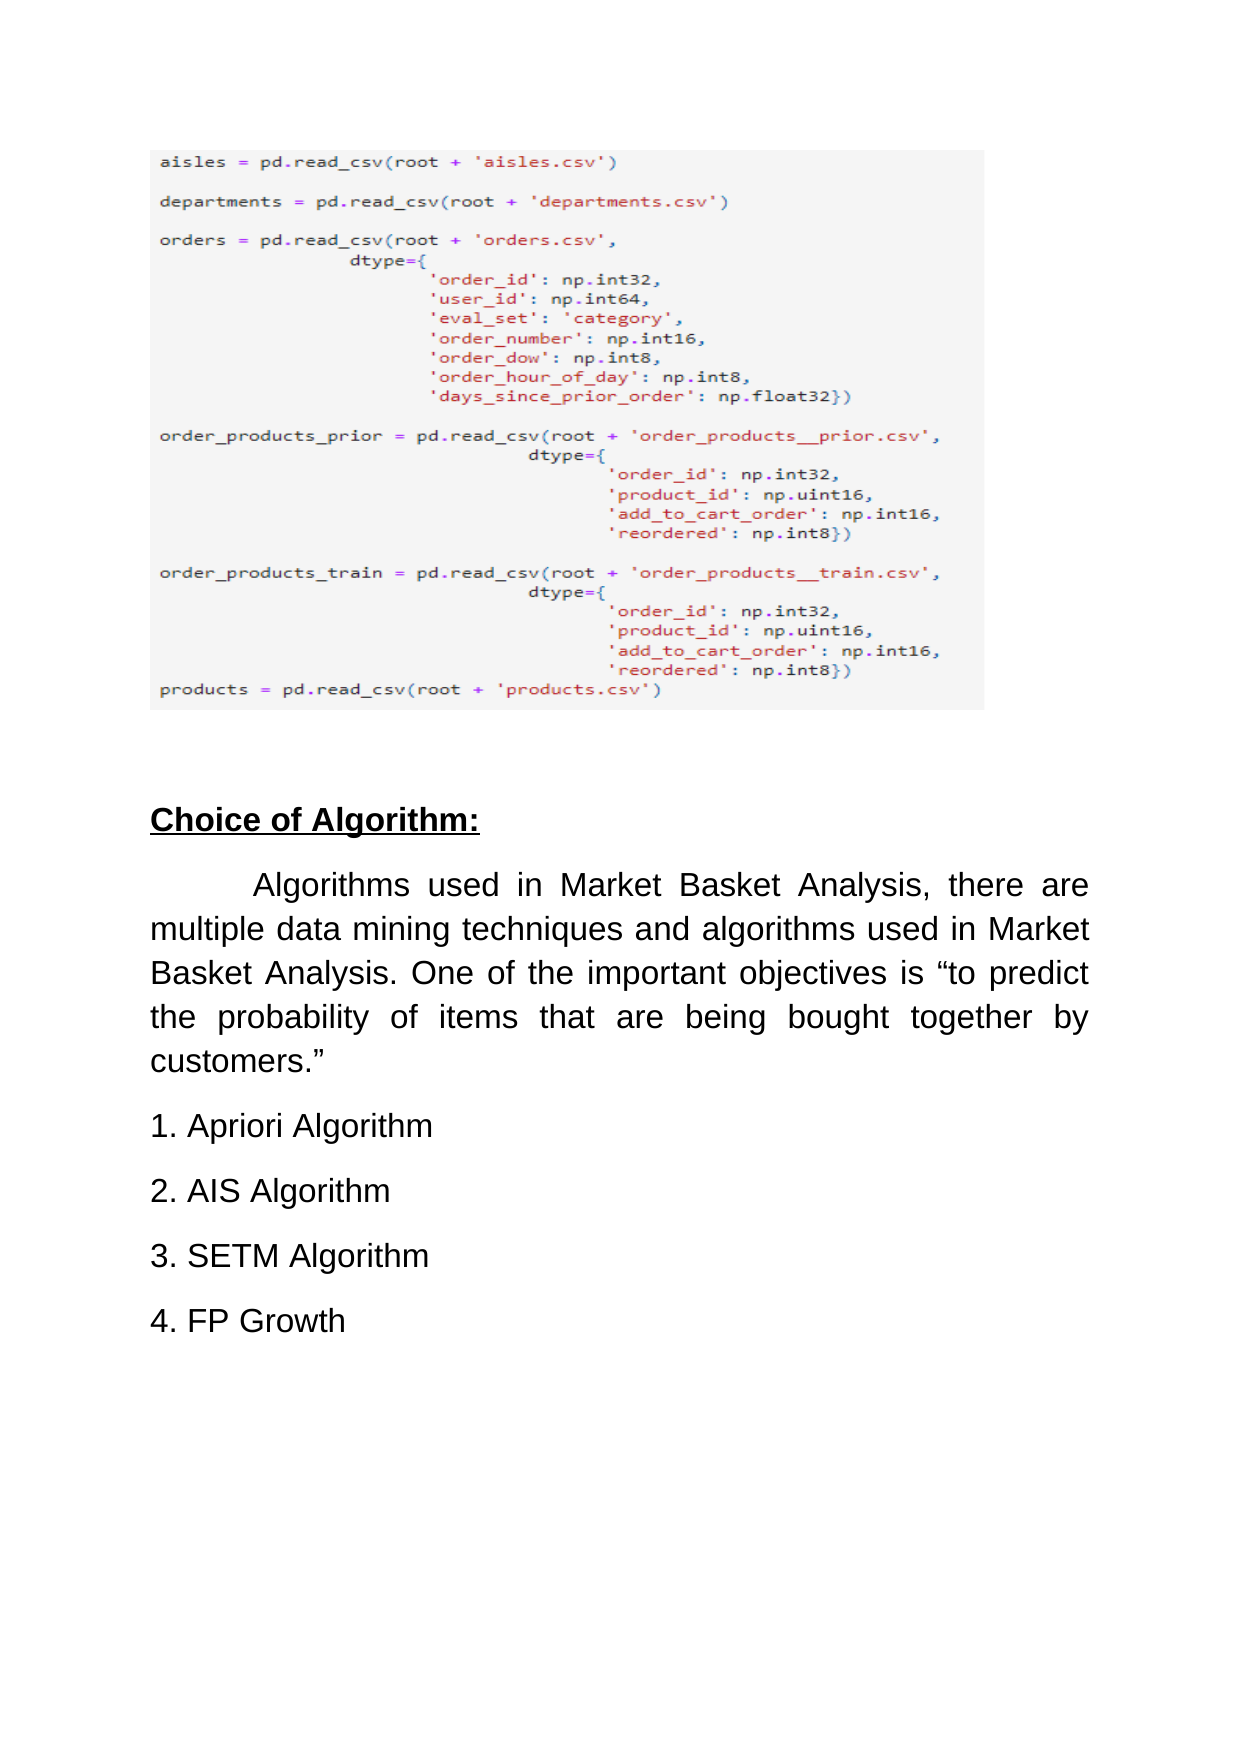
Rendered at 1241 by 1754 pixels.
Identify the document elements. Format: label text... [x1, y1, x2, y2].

text 3. SETM Algorithm [150, 1237, 1090, 1275]
picture [150, 150, 985, 710]
text 4. FP Growth [150, 1302, 1090, 1340]
text Choice of Algorithm: [150, 800, 1090, 838]
text 2. AIS Algorithm [150, 1172, 1090, 1210]
text Algorithms used in Market Basket Analysis, there are multiple data mining techniques and algorithms used in Market Basket Analysis. One of the important objectives is “to predict the probability of items that are being bought together by customers.” [150, 865, 1090, 1080]
text 1. Apriori Algorithm [150, 1107, 1090, 1145]
